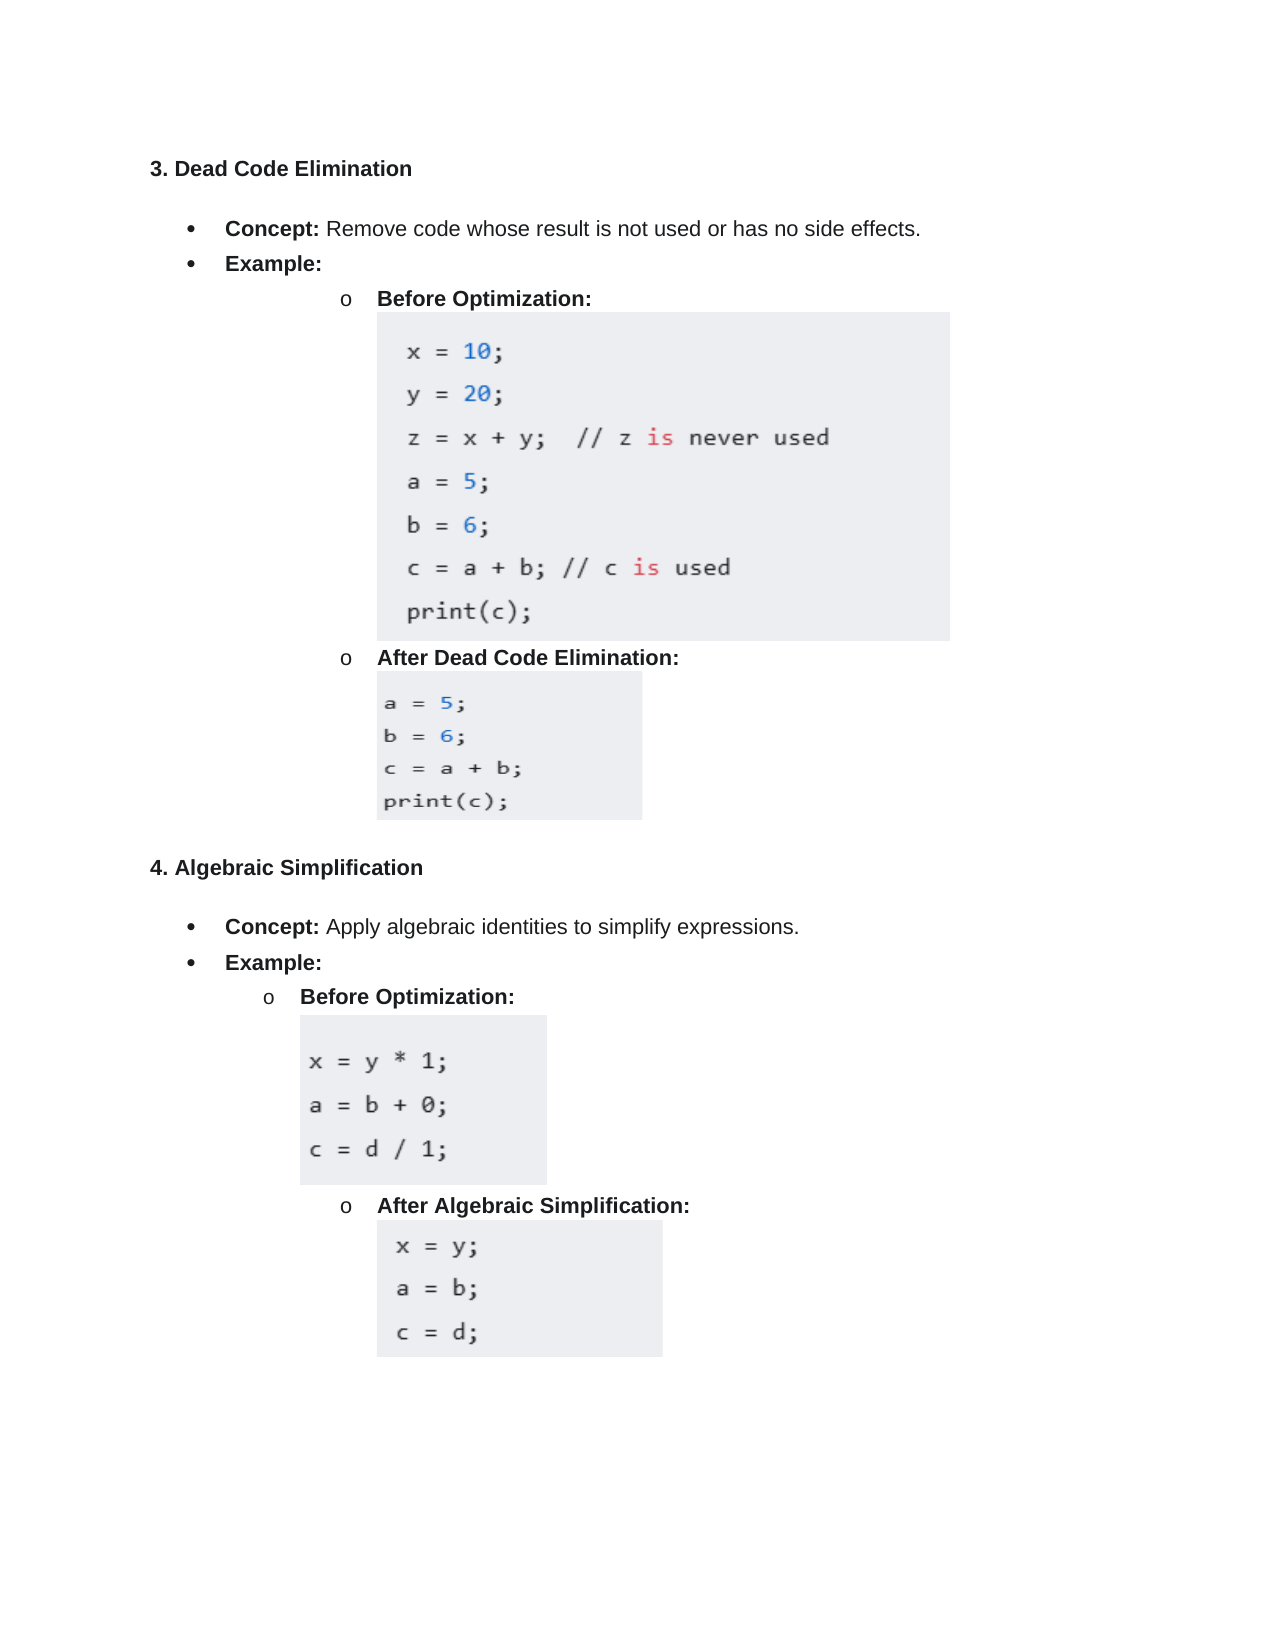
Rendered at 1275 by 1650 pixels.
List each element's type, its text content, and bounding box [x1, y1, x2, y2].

list Before Optimization: [339, 281, 1125, 312]
list Concept: Remove code whose result is not used or has no side effects. [187, 209, 1125, 241]
text 4. Algebraic Simplification [150, 848, 1125, 880]
list Concept: Apply algebraic identities to simplify expressions. [187, 908, 1125, 939]
picture [376, 1220, 663, 1357]
picture [376, 312, 951, 641]
picture [376, 671, 643, 820]
list Example: [187, 944, 1125, 975]
list Example: [187, 245, 1125, 277]
picture [300, 1015, 547, 1185]
list After Dead Code Elimination: [339, 641, 1125, 672]
list Before Optimization: [262, 980, 1125, 1011]
list After Algebraic Simplification: [339, 1189, 1125, 1220]
text 3. Dead Code Elimination [150, 150, 1125, 181]
